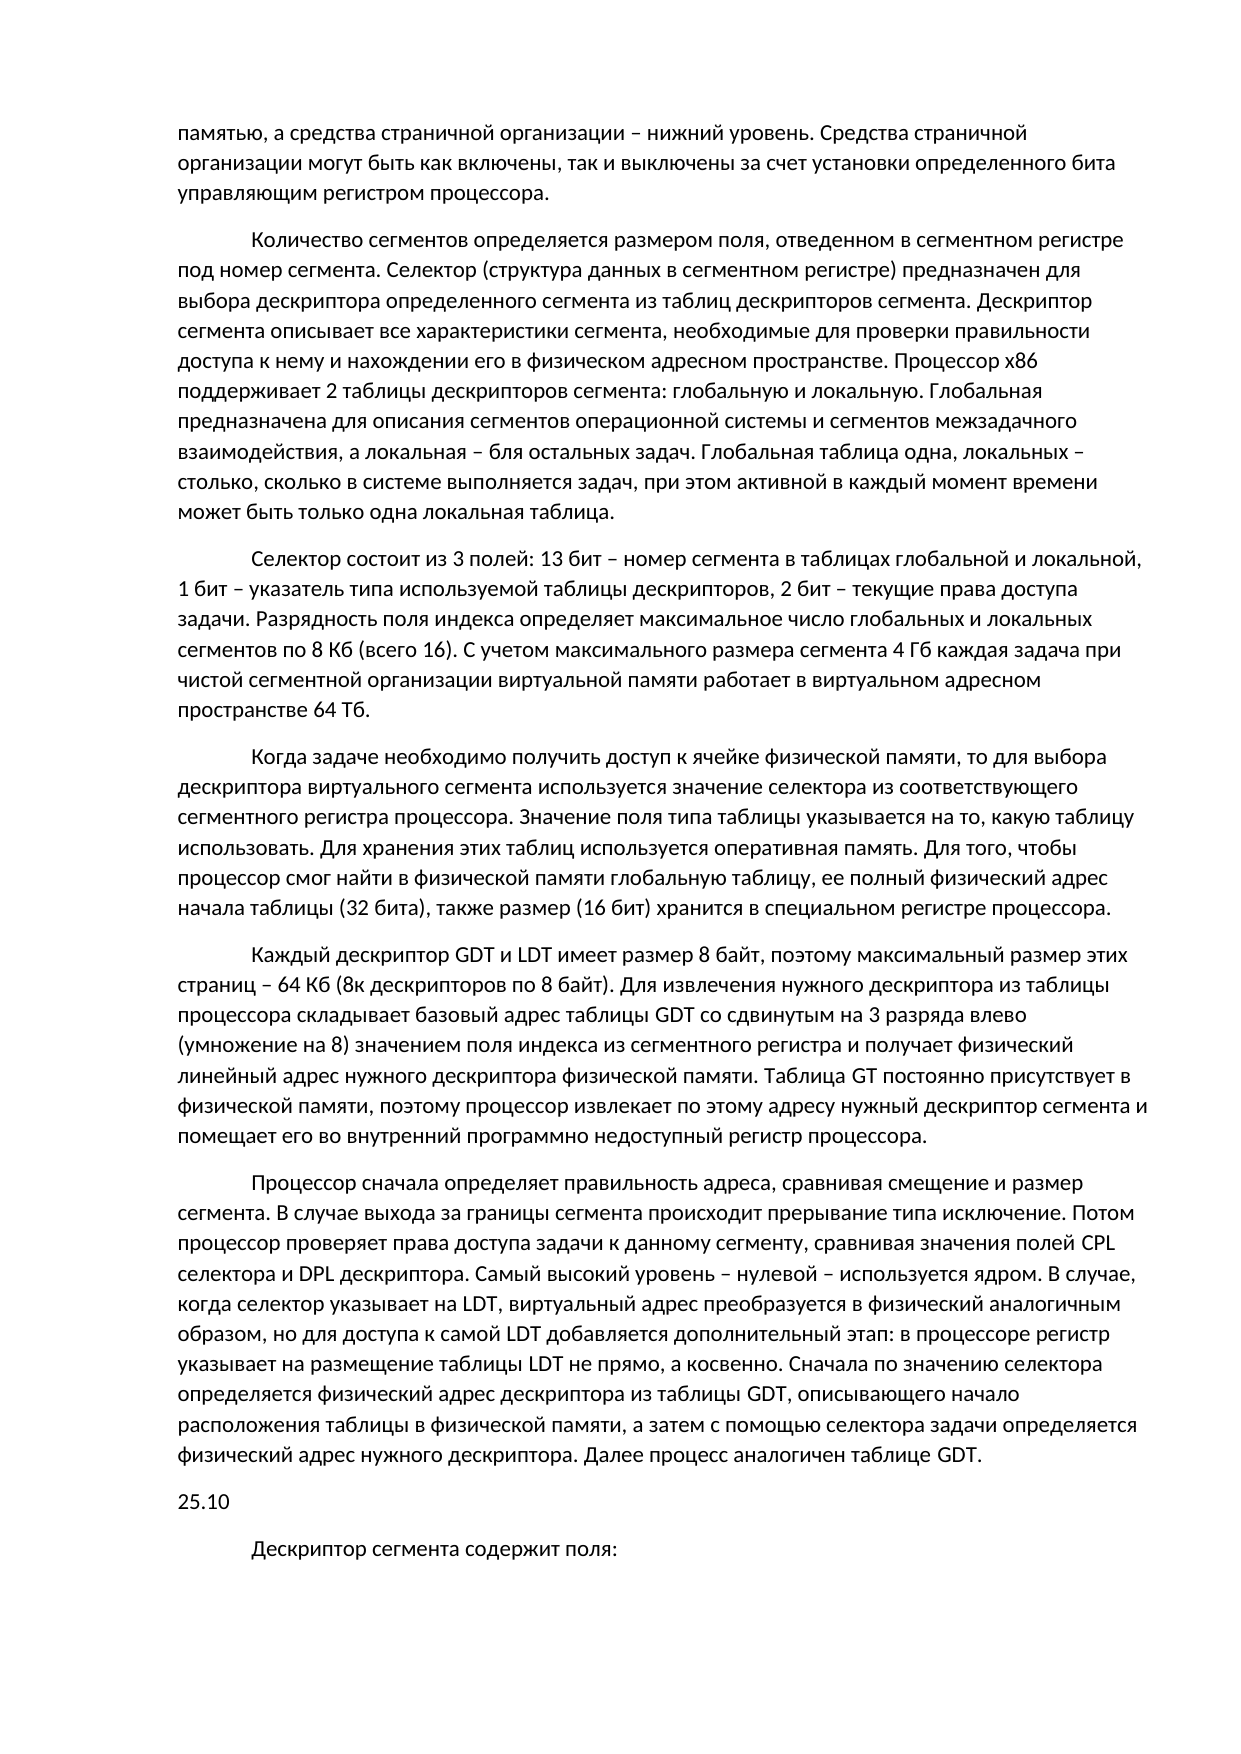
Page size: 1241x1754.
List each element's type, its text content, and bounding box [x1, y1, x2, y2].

text Дескриптор сегмента содержит поля: [177, 1534, 1152, 1562]
text Количество сегментов определяется размером поля, отведенном в сегментном регистре под номер сегмента. Селектор (структура данных в сегментном регистре) предназначен для выбора дескриптора определенного сегмента из таблиц дескрипторов сегмента. Дескриптор сегмента описывает все характеристики сегмента, необходимые для проверки правильности доступа к нему и нахождении его в физическом адресном пространстве. Процессор х86 поддерживает 2 таблицы дескрипторов сегмента: глобальную и локальную. Глобальная предназначена для описания сегментов операционной системы и сегментов межзадачного взаимодействия, а локальная – бля остальных задач. Глобальная таблица одна, локальных – столько, сколько в системе выполняется задач, при этом активной в каждый момент времени может быть только одна локальная таблица. [177, 225, 1152, 525]
text Каждый дескриптор GDT и LDT имеет размер 8 байт, поэтому максимальный размер этих страниц – 64 Кб (8к дескрипторов по 8 байт). Для извлечения нужного дескриптора из таблицы процессора складывает базовый адрес таблицы GDT со сдвинутым на 3 разряда влево (умножение на 8) значением поля индекса из сегментного регистра и получает физический линейный адрес нужного дескриптора физической памяти. Таблица GT постоянно присутствует в физической памяти, поэтому процессор извлекает по этому адресу нужный дескриптор сегмента и помещает его во внутренний программно недоступный регистр процессора. [177, 940, 1152, 1149]
text Когда задаче необходимо получить доступ к ячейке физической памяти, то для выбора дескриптора виртуального сегмента используется значение селектора из соответствующего сегментного регистра процессора. Значение поля типа таблицы указывается на то, какую таблицу использовать. Для хранения этих таблиц используется оперативная память. Для того, чтобы процессор смог найти в физической памяти глобальную таблицу, ее полный физический адрес начала таблицы (32 бита), также размер (16 бит) хранится в специальном регистре процессора. [177, 742, 1152, 921]
text Селектор состоит из 3 полей: 13 бит – номер сегмента в таблицах глобальной и локальной, 1 бит – указатель типа используемой таблицы дескрипторов, 2 бит – текущие права доступа задачи. Разрядность поля индекса определяет максимальное число глобальных и локальных сегментов по 8 Кб (всего 16). С учетом максимального размера сегмента 4 Гб каждая задача при чистой сегментной организации виртуальной памяти работает в виртуальном адресном пространстве 64 Тб. [177, 544, 1152, 723]
text Процессор сначала определяет правильность адреса, сравнивая смещение и размер сегмента. В случае выхода за границы сегмента происходит прерывание типа исключение. Потом процессор проверяет права доступа задачи к данному сегменту, сравнивая значения полей CPL селектора и DPL дескриптора. Самый высокий уровень – нулевой – используется ядром. В случае, когда селектор указывает на LDT, виртуальный адрес преобразуется в физический аналогичным образом, но для доступа к самой LDT добавляется дополнительный этап: в процессоре регистр указывает на размещение таблицы LDT не прямо, а косвенно. Сначала по значению селектора определяется физический адрес дескриптора из таблицы GDT, описывающего начало расположения таблицы в физической памяти, а затем с помощью селектора задачи определяется физический адрес нужного дескриптора. Далее процесс аналогичен таблице GDT. [177, 1168, 1152, 1468]
text 25.10 [177, 1487, 1152, 1515]
